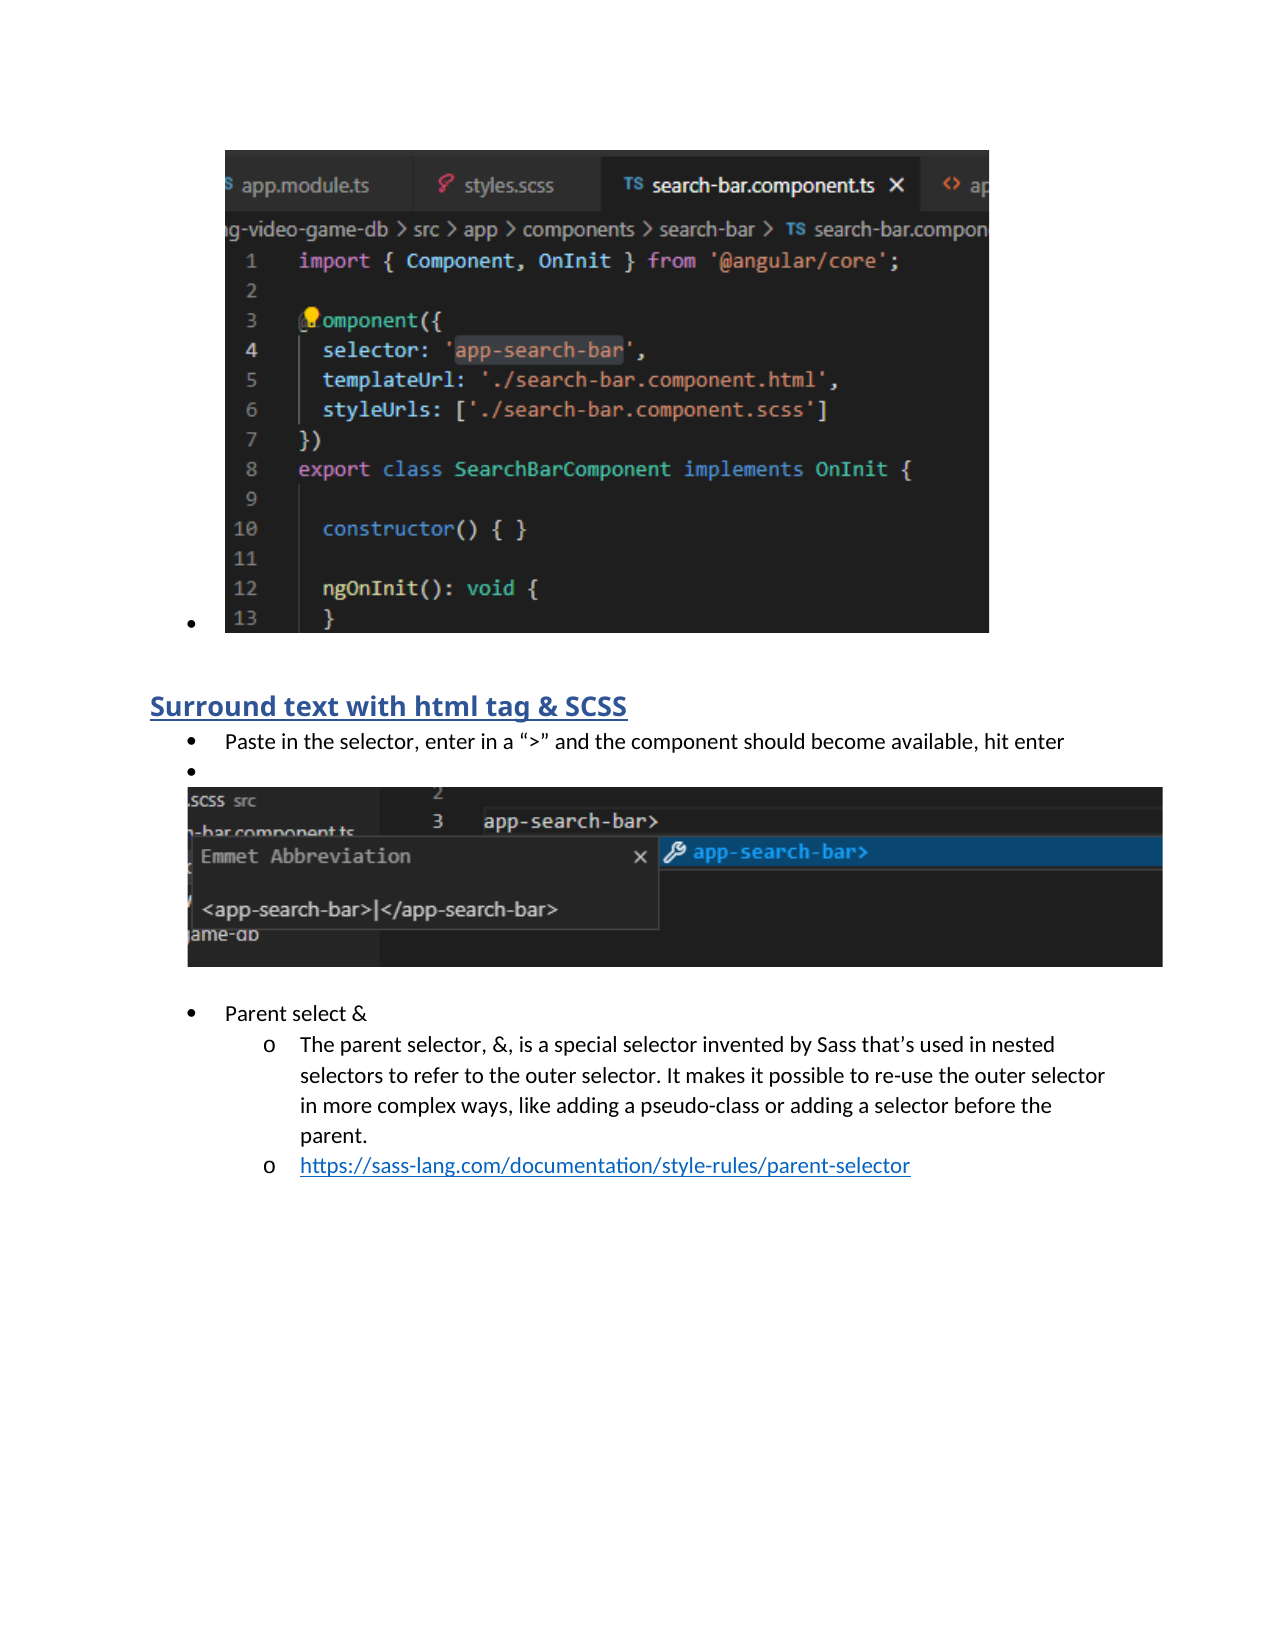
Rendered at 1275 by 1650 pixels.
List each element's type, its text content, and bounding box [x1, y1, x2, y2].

subtitle Surround text with html tag & SCSS [150, 688, 1125, 724]
list Paste in the selector, enter in a “>” and the component should become available, hit enter [187, 727, 1125, 756]
list Parent select & [187, 999, 1125, 1027]
list The parent selector, &, is a special selector invented by Sass that’s used in nested selectors to refer to the outer selector. It makes it possible to re-use the outer selector in more complex ways, like adding a pseudo-class or adding a selector before the parent. [262, 1030, 1125, 1149]
picture [187, 787, 1163, 967]
picture [225, 150, 990, 633]
list https://sass-lang.com/documentation/style-rules/parent-selector [262, 1152, 1125, 1181]
